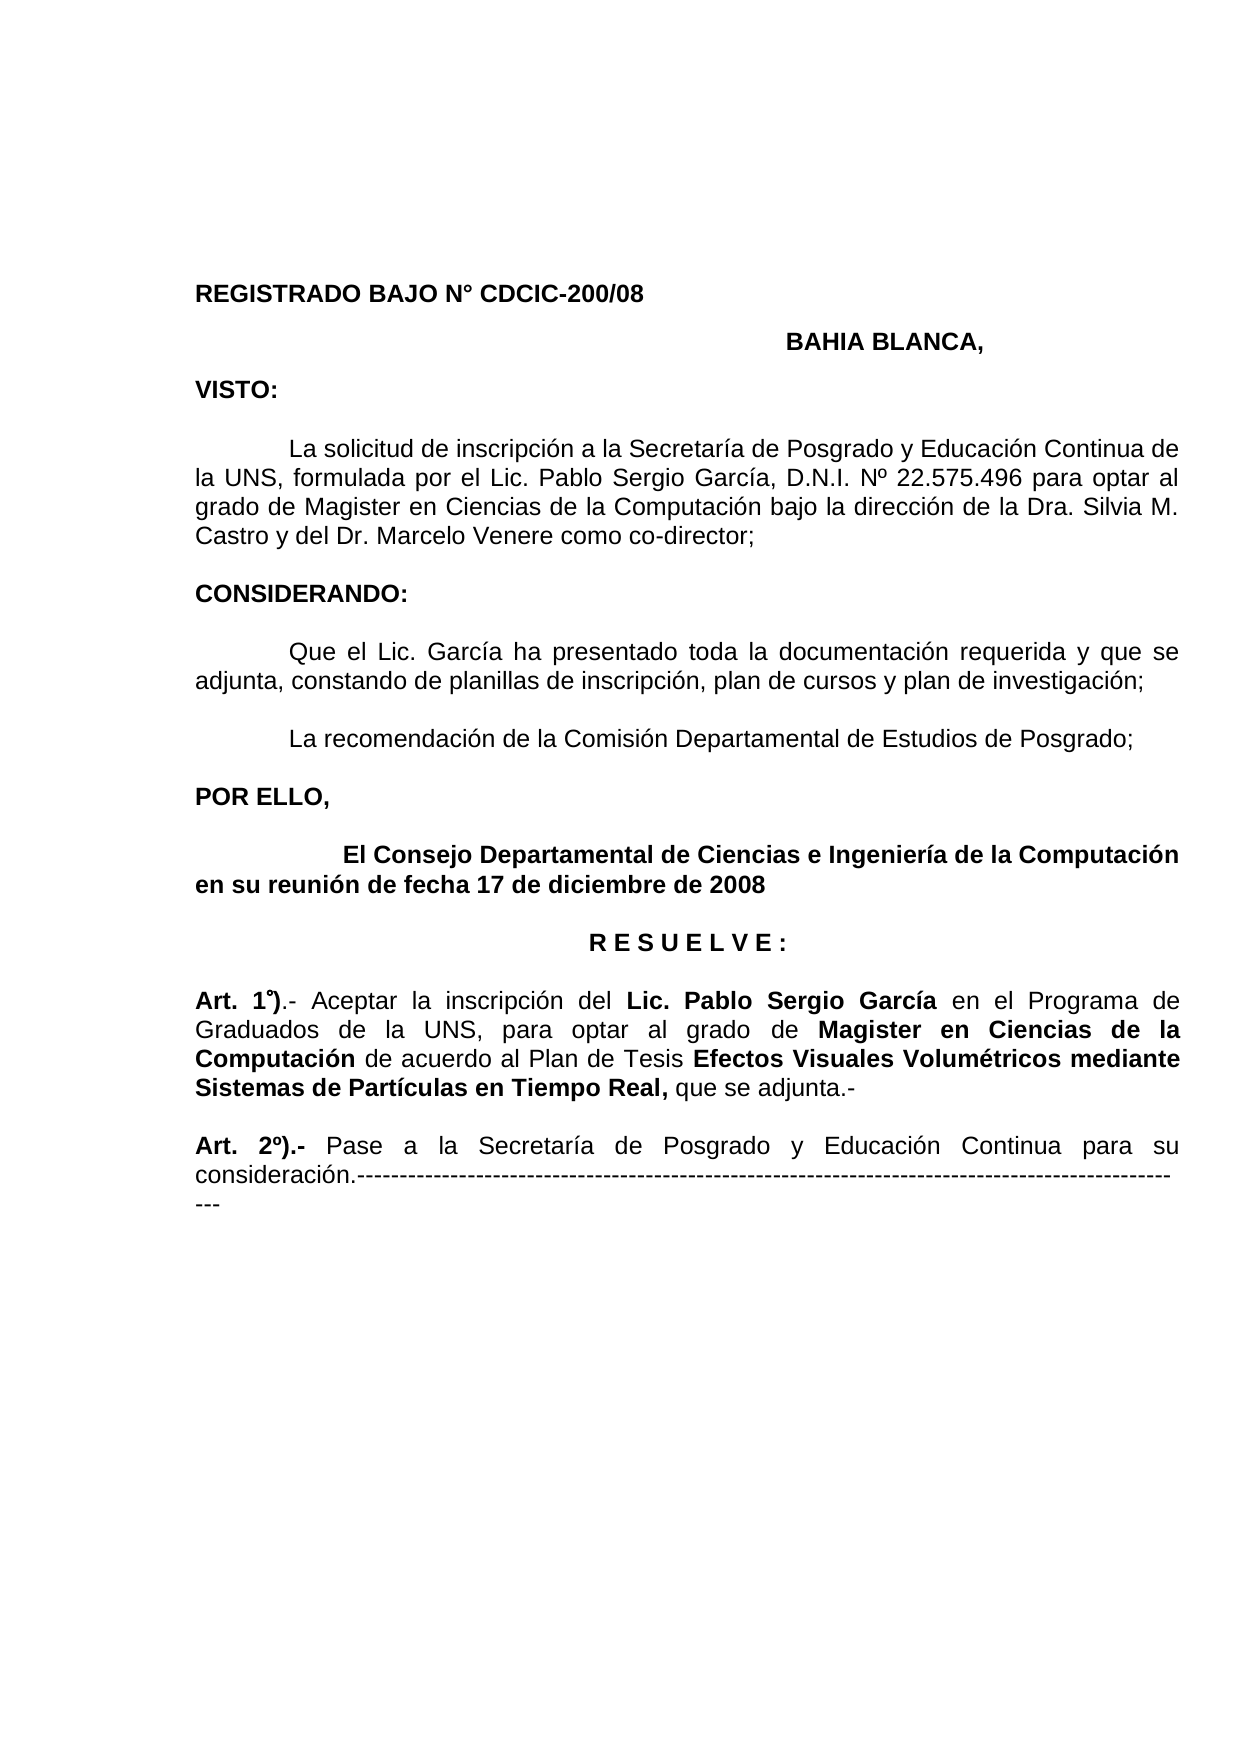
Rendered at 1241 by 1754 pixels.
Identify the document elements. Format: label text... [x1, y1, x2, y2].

text Art. 1).- Aceptar la inscripción del Lic. Pablo Sergio García en el Programa de Graduados de la UNS, para optar al grado de Magister en Ciencias de la Computación de acuerdo al Plan de Tesis Efectos Visuales Volumétricos mediante Sistemas de Partículas en Tiempo Real, que se adjunta.- [195, 986, 1181, 1102]
text Que el Lic. García ha presentado toda la documentación requerida y que se adjunta, constando de planillas de inscripción, plan de cursos y plan de investigación; [195, 637, 1181, 695]
text BAHIA BLANCA, [195, 327, 1181, 356]
text R E S U E L V E : [195, 928, 1181, 957]
text El Consejo Departamental de Ciencias e Ingeniería de la Computación en su reunión de fecha 17 de diciembre de 2008 [195, 840, 1181, 898]
text La solicitud de inscripción a la Secretaría de Posgrado y Educación Continua de la UNS, formulada por el Lic. Pablo Sergio García, D.N.I. Nº 22.575.496 para optar al grado de Magister en Ciencias de la Computación bajo la dirección de la Dra. Silvia M. Castro y del Dr. Marcelo Venere como co-director; [195, 433, 1181, 550]
text VISTO: [195, 375, 1181, 404]
text CONSIDERANDO: [195, 579, 1181, 608]
text Art. 2º).- Pase a la Secretaría de Posgrado y Educación Continua para su consideración.--------------------------------------------------------------------------------------------------- [195, 1131, 1181, 1218]
text La recomendación de la Comisión Departamental de Estudios de Posgrado; [195, 724, 1181, 753]
text POR ELLO, [195, 782, 1181, 811]
text REGISTRADO BAJO N° CDCIC-200/08 [195, 279, 1181, 308]
